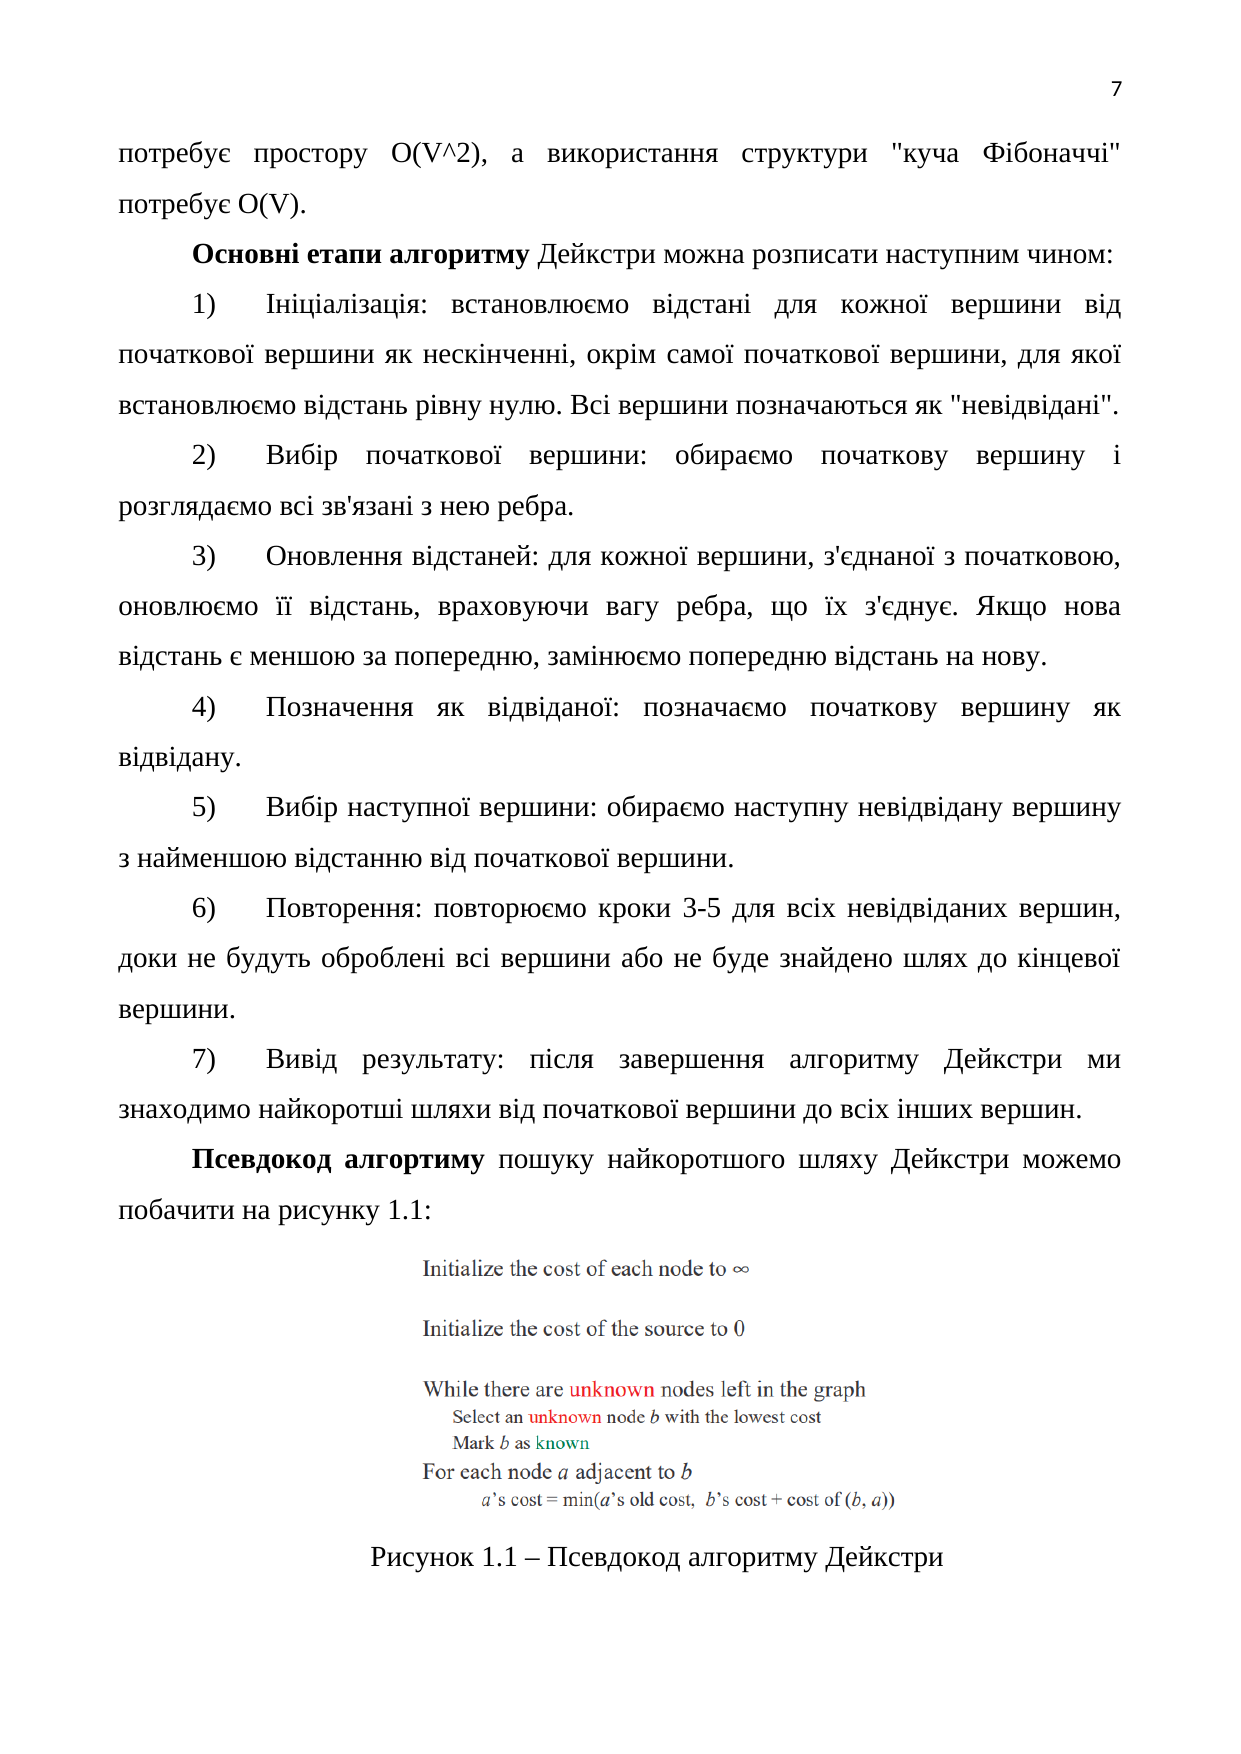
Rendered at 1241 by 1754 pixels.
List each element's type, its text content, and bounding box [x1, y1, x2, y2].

picture [410, 1242, 904, 1526]
list Вибір наступної вершини: обираємо наступну невідвідану вершину з найменшою відстанню від початкової вершини. [118, 789, 1122, 873]
list Вибір початкової вершини: обираємо початкову вершину і розглядаємо всі зв'язані з нею ребра. [118, 437, 1122, 521]
list Повторення: повторюємо кроки 3-5 для всіх невідвіданих вершин, доки не будуть оброблені всі вершини або не буде знайдено шлях до кінцевої вершини. [118, 890, 1122, 1024]
list Ініціалізація: встановлюємо відстані для кожної вершини від початкової вершини як нескінченні, окрім самої початкової вершини, для якої встановлюємо відстань рівну нулю. Всі вершини позначаються як "невідвідані". [118, 286, 1122, 421]
list Позначення як відвіданої: позначаємо початкову вершину як відвідану. [118, 689, 1122, 773]
list Оновлення відстаней: для кожної вершини, з'єднаної з початковою, оновлюємо її відстань, враховуючи вагу ребра, що їх з'єднує. Якщо нова відстань є меншою за попередню, замінюємо попередню відстань на нову. [118, 538, 1122, 672]
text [118, 135, 1122, 219]
text Основні етапи алгоритму Дейкстри можна розписати наступним чином: [118, 236, 1122, 269]
text Псевдокод алгортиму пошуку найкоротшого шляху Дейкстри можемо побачити на рисунку 1.1: [118, 1142, 1122, 1226]
list Вивід результату: після завершення алгоритму Дейкстри ми знаходимо найкоротші шляхи від початкової вершини до всіх інших вершин. [118, 1041, 1122, 1125]
